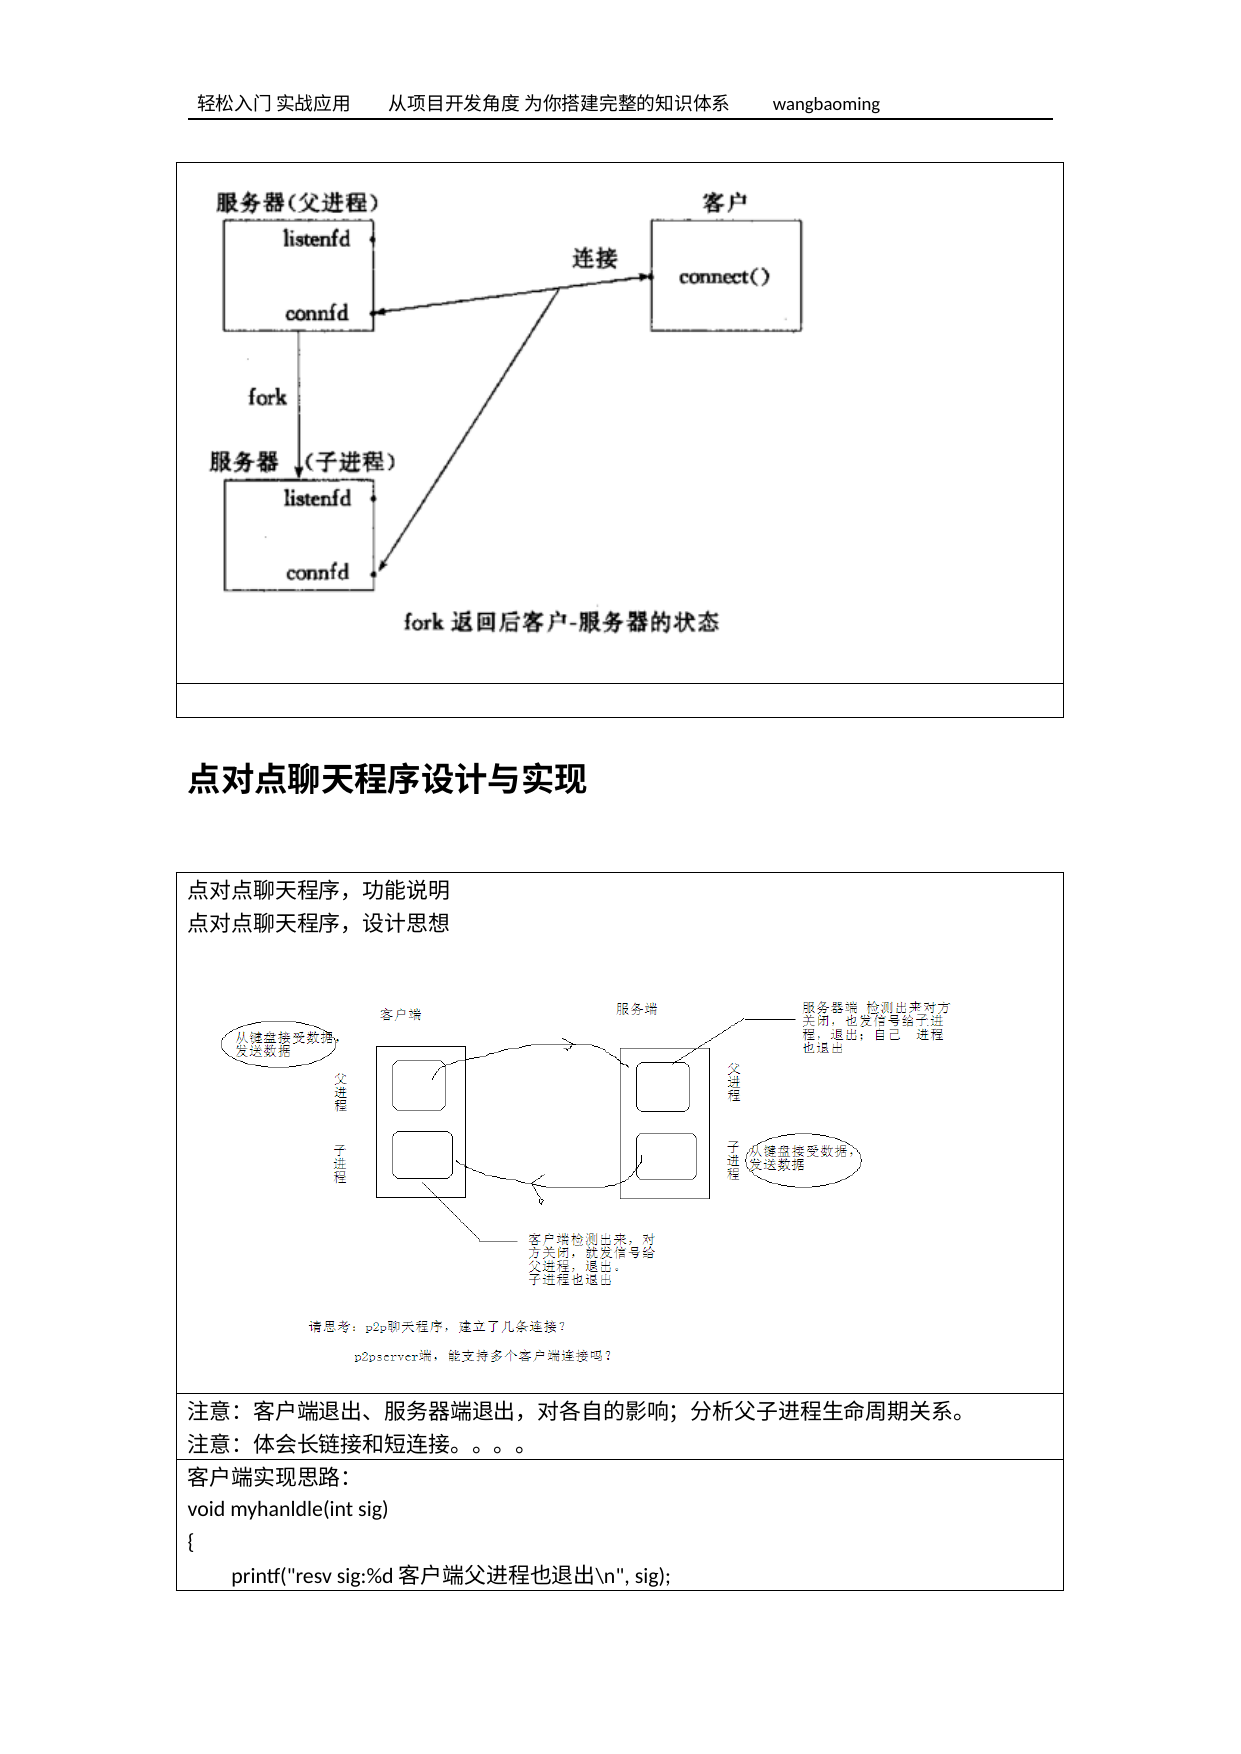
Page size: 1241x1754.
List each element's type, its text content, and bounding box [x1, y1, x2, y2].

subtitle 点对点聊天程序设计与实现 [187, 745, 1053, 810]
picture [187, 163, 821, 666]
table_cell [177, 1460, 1063, 1590]
table_header 点对点聊天程序，功能说明 点对点聊天程序，设计思想 [177, 873, 1063, 1393]
picture [187, 937, 982, 1380]
table_cell [177, 684, 1063, 717]
table_cell [177, 163, 1063, 683]
table_cell 注意：客户端退出、服务器端退出，对各自的影响；分析父子进程生命周期关系。 注意：体会长链接和短连接。。。。 [177, 1394, 1063, 1459]
